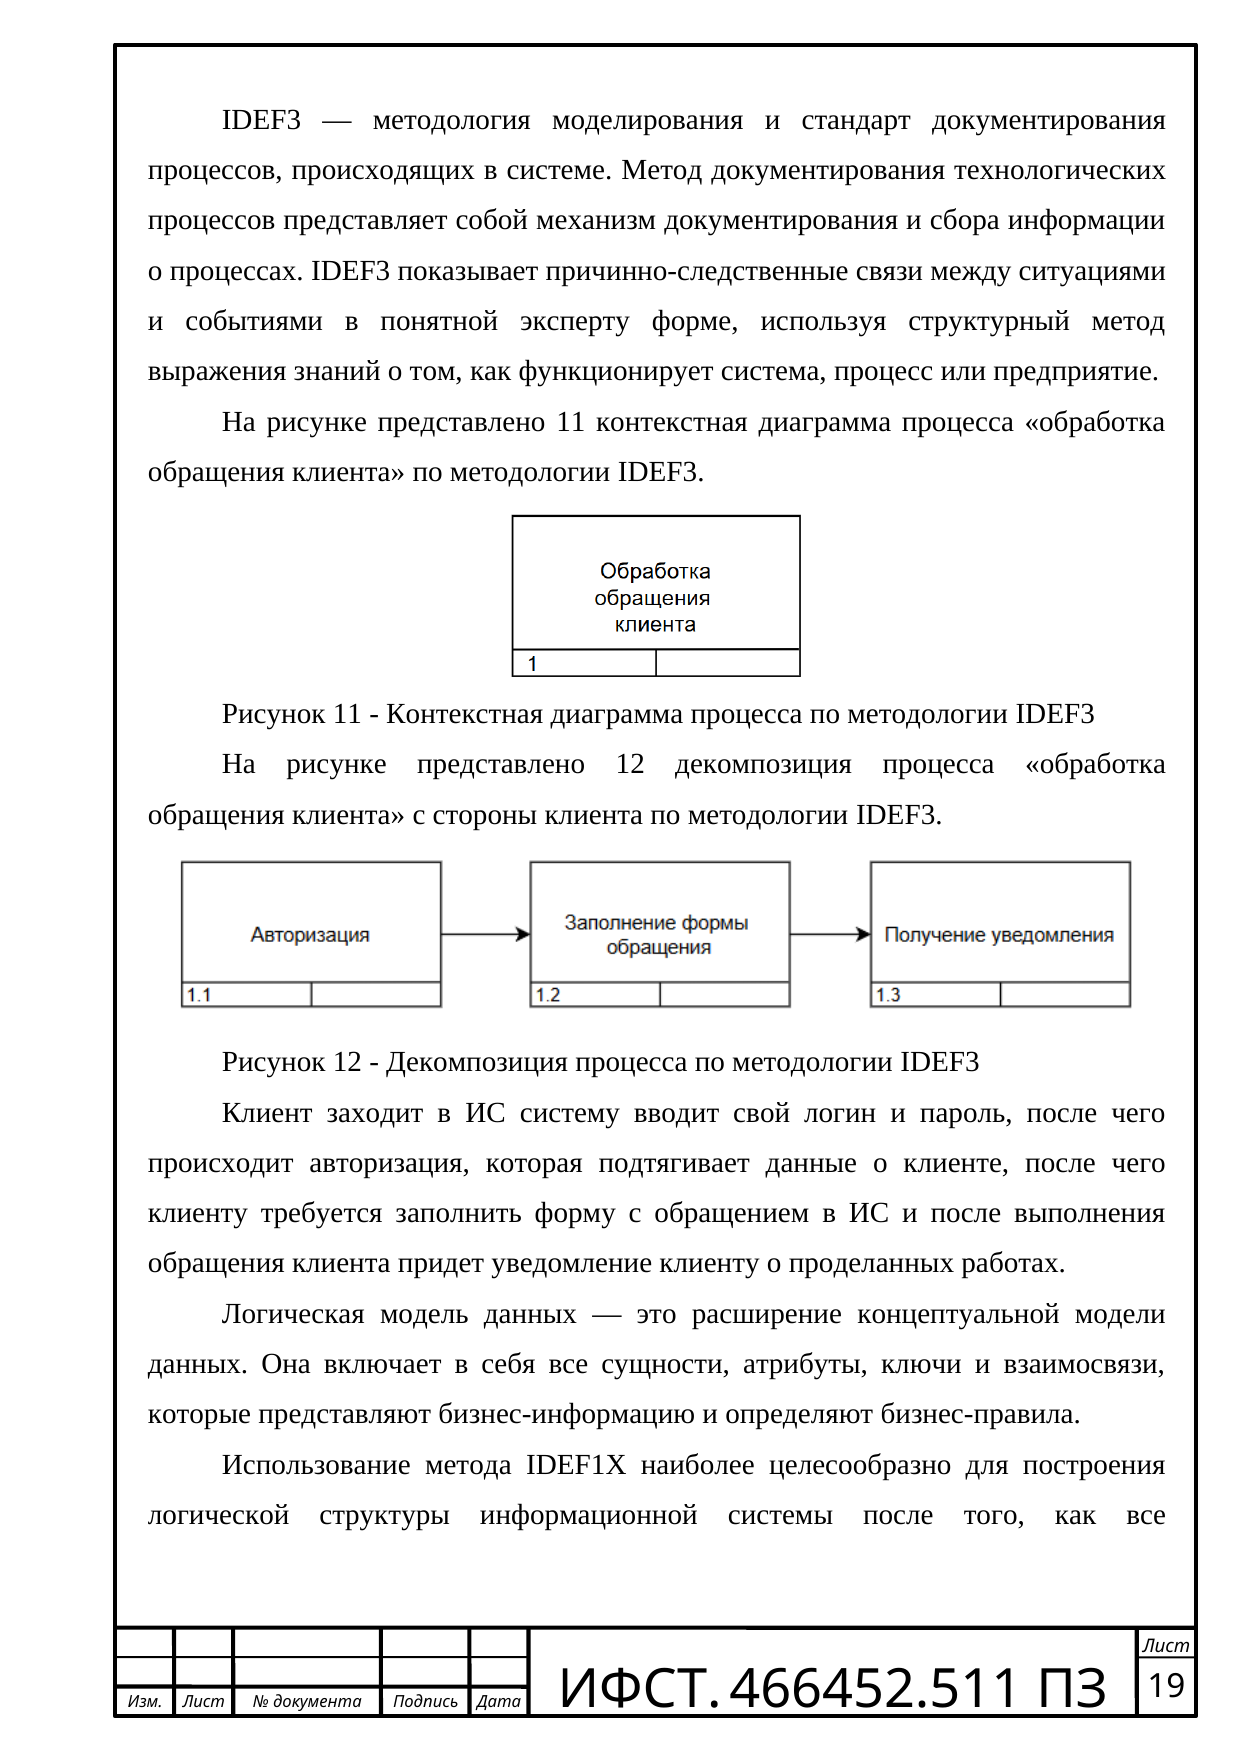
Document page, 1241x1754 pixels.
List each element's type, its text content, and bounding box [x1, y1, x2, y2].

picture [169, 847, 1145, 1030]
picture [506, 504, 808, 682]
text На рисунке представлено 12 декомпозиция процесса «обработка обращения клиента» с стороны клиента по методологии IDEF3. [148, 747, 1167, 830]
text Рисунок 11 - Контекстная диаграмма процесса по методологии IDEF3 [148, 696, 1167, 730]
text Логическая модель данных — это расширение концептуальной модели данных. Она включает в себя все сущности, атрибуты, ключи и взаимосвязи, которые представляют бизнес-информацию и определяют бизнес-правила. [148, 1296, 1167, 1430]
text Рисунок 12 - Декомпозиция процесса по методологии IDEF3 [148, 1044, 1167, 1078]
text На рисунке представлено 11 контекстная диаграмма процесса «обработка обращения клиента» по методологии IDEF3. [148, 404, 1167, 487]
text IDEF3 — методология моделирования и стандарт документирования процессов, происходящих в системе. Метод документирования технологических процессов представляет собой механизм документирования и сбора информации о процессах. IDEF3 показывает причинно-следственные связи между ситуациями и событиями в понятной эксперту форме, используя структурный метод выражения знаний о том, как функционирует система, процесс или предприятие. [148, 102, 1167, 387]
text Клиент заходит в ИС систему вводит свой логин и пароль, после чего происходит авторизация, которая подтягивает данные о клиенте, после чего клиенту требуется заполнить форму с обращением в ИС и после выполнения обращения клиента придет уведомление клиенту о проделанных работах. [148, 1095, 1167, 1279]
